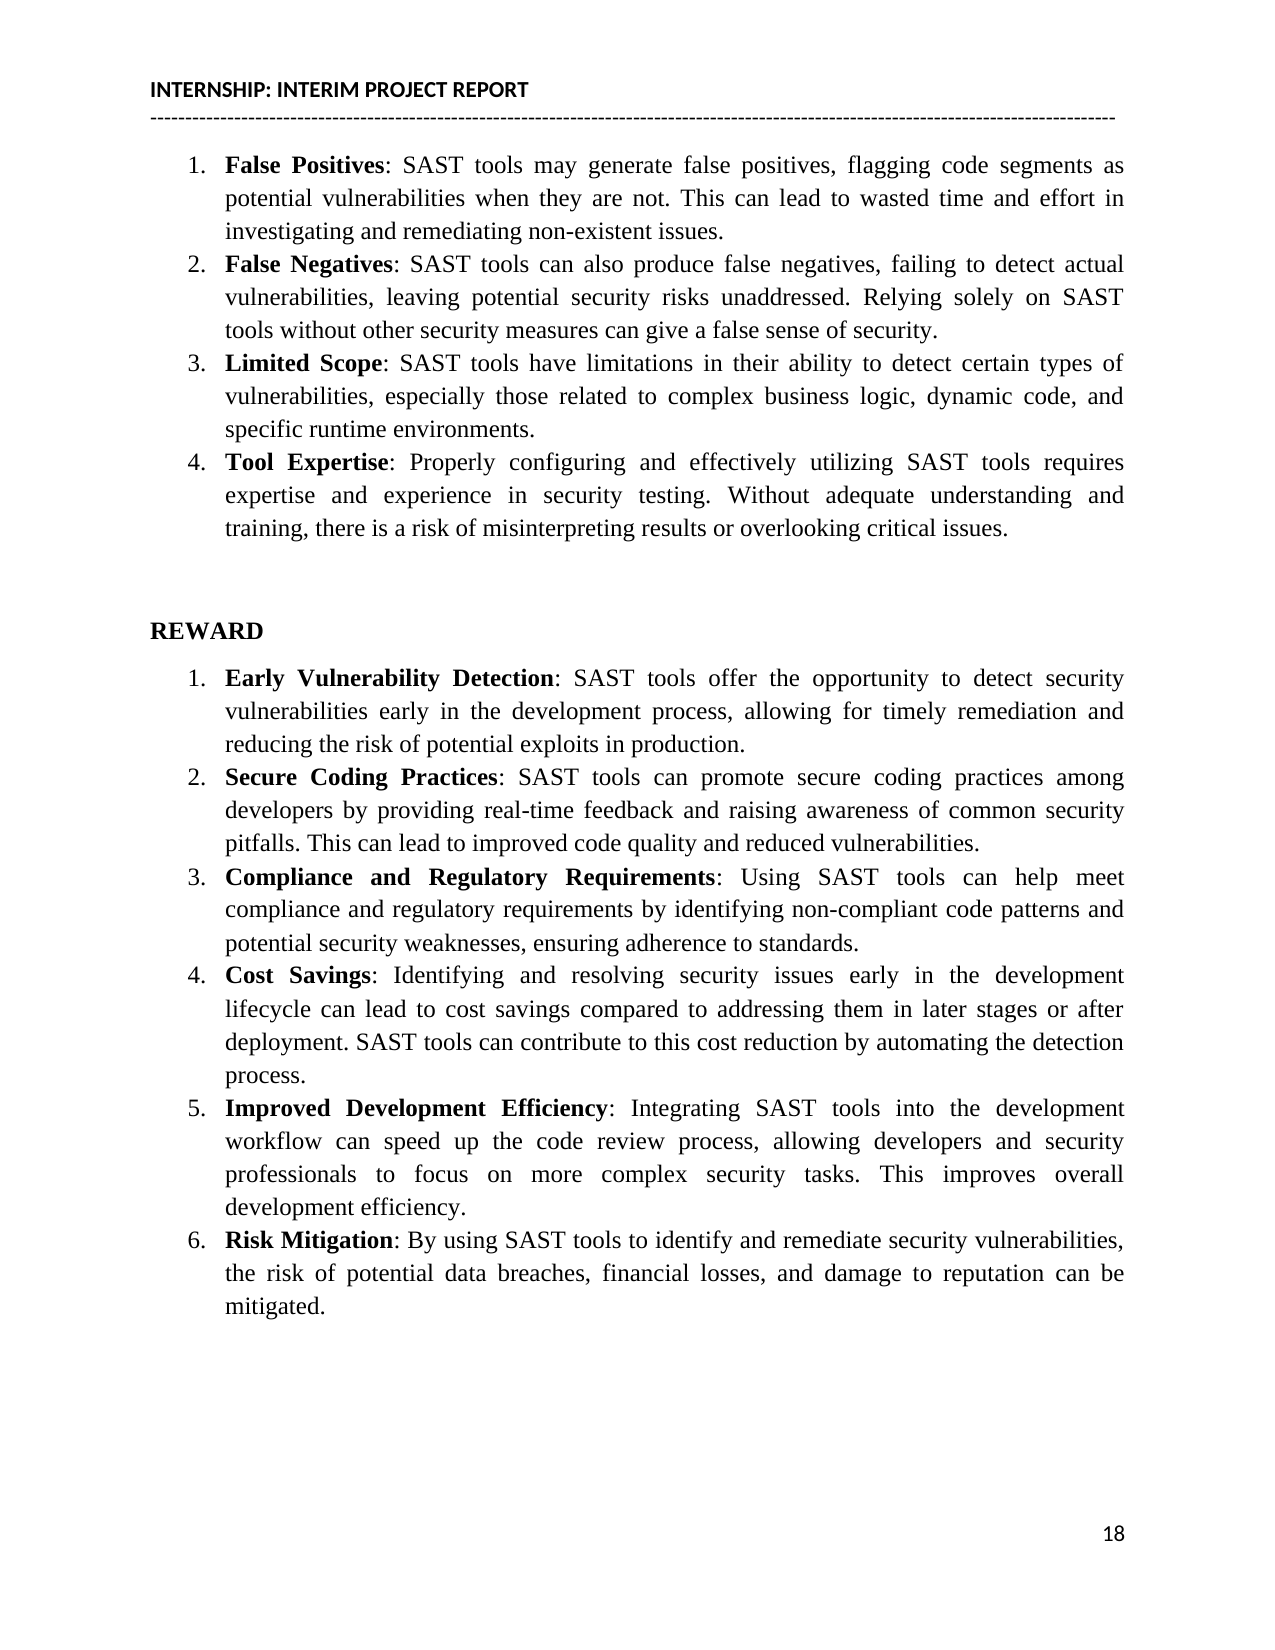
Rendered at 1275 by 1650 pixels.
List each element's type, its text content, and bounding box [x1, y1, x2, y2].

list Compliance and Regulatory Requirements: Using SAST tools can help meet compliance and regulatory requirements by identifying non-compliant code patterns and potential security weaknesses, ensuring adherence to standards. [187, 862, 1125, 956]
list False Positives: SAST tools may generate false positives, flagging code segments as potential vulnerabilities when they are not. This can lead to wasted time and effort in investigating and remediating non-existent issues. [187, 150, 1125, 245]
list Secure Coding Practices: SAST tools can promote secure coding practices among developers by providing real-time feedback and raising awareness of common security pitfalls. This can lead to improved code quality and reduced vulnerabilities. [187, 762, 1125, 857]
list Risk Mitigation: By using SAST tools to identify and remediate security vulnerabilities, the risk of potential data breaches, financial losses, and damage to reputation can be mitigated. [187, 1225, 1125, 1319]
list Tool Expertise: Properly configuring and effectively utilizing SAST tools requires expertise and experience in security testing. Without adequate understanding and training, there is a risk of misinterpreting results or overlooking critical issues. [187, 447, 1125, 542]
text REWARD [150, 616, 1125, 644]
list Cost Savings: Identifying and resolving security issues early in the development lifecycle can lead to cost savings compared to addressing them in later stages or after deployment. SAST tools can contribute to this cost reduction by automating the detection process. [187, 961, 1125, 1088]
list Improved Development Efficiency: Integrating SAST tools into the development workflow can speed up the code review process, allowing developers and security professionals to focus on more complex security tasks. This improves overall development efficiency. [187, 1093, 1125, 1221]
list False Negatives: SAST tools can also produce false negatives, failing to detect actual vulnerabilities, leaving potential security risks unaddressed. Relying solely on SAST tools without other security measures can give a false sense of security. [187, 249, 1125, 344]
list Early Vulnerability Detection: SAST tools offer the opportunity to detect security vulnerabilities early in the development process, allowing for timely remediation and reducing the risk of potential exploits in production. [187, 663, 1125, 758]
list Limited Scope: SAST tools have limitations in their ability to detect certain types of vulnerabilities, especially those related to complex business logic, dynamic code, and specific runtime environments. [187, 348, 1125, 443]
